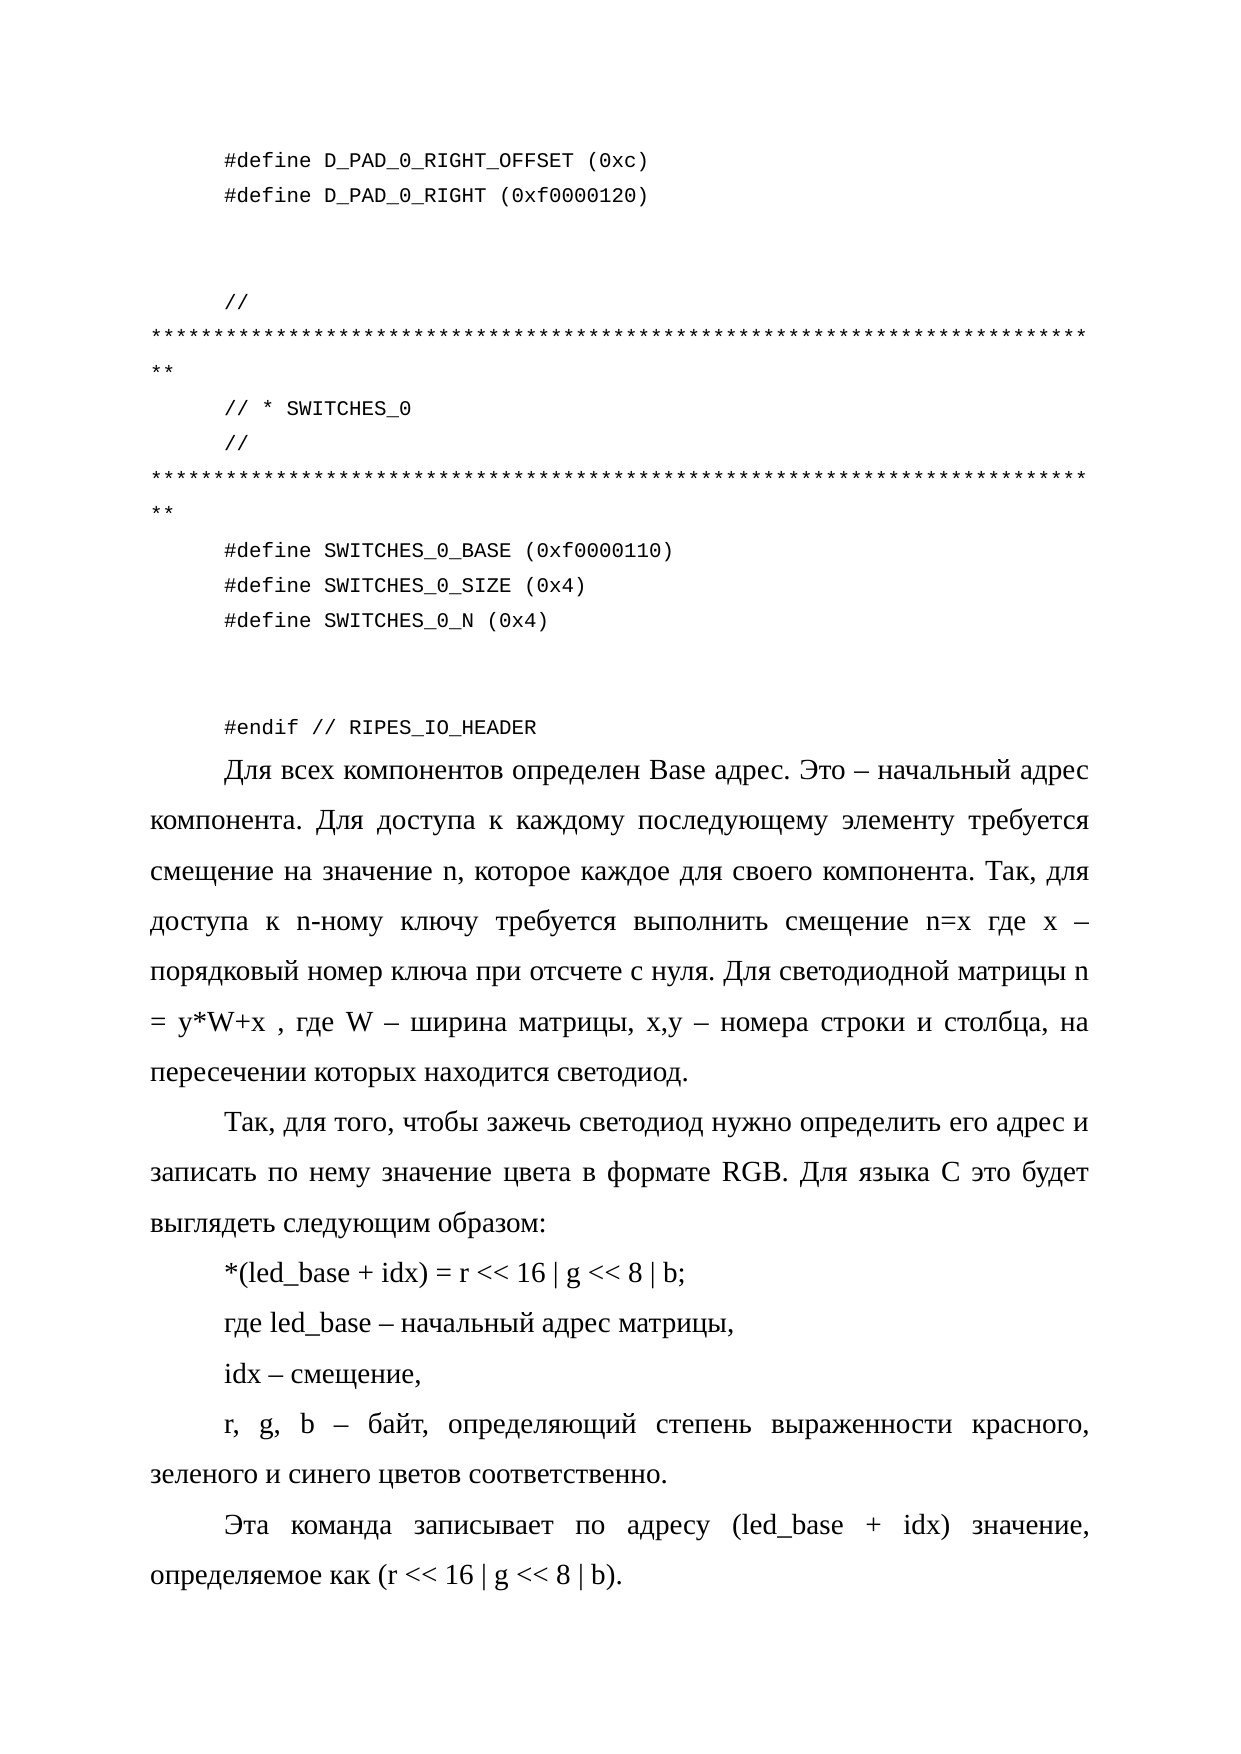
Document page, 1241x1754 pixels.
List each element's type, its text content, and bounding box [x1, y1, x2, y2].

text где led_base – начальный адрес матрицы, [150, 1306, 1090, 1339]
text #define SWITCHES_0_N (0x4) [150, 610, 1090, 634]
text Для всех компонентов определен Base адрес. Это – начальный адрес компонента. Для доступа к каждому последующему элементу требуется смещение на значение n, которое каждое для своего компонента. Так, для доступа к n-ному ключу требуется выполнить смещение n=x где x – порядковый номер ключа при отсчете с нуля. Для светодиодной матрицы n = y*W+x , где W – ширина матрицы, x,y – номера строки и столбца, на пересечении которых находится светодиод. [150, 752, 1090, 1087]
text #define D_PAD_0_RIGHT (0xf0000120) [150, 185, 1090, 209]
text // ***************************************************************************** [150, 433, 1090, 528]
text r, g, b – байт, определяющий степень выраженности красного, зеленого и синего цветов соответственно. [150, 1406, 1090, 1490]
text // * SWITCHES_0 [150, 398, 1090, 422]
text *(led_base + idx) = r << 16 | g << 8 | b; [150, 1255, 1090, 1289]
text Так, для того, чтобы зажечь светодиод нужно определить его адрес и записать по нему значение цвета в формате RGB. Для языка С это будет выглядеть следующим образом: [150, 1104, 1090, 1238]
text Эта команда записывает по адресу (led_base + idx) значение, определяемое как (r << 16 | g << 8 | b). [150, 1507, 1090, 1591]
text #endif // RIPES_IO_HEADER [150, 717, 1090, 740]
text #define D_PAD_0_RIGHT_OFFSET (0xc) [150, 150, 1090, 174]
text #define SWITCHES_0_BASE (0xf0000110) [150, 539, 1090, 563]
text // ***************************************************************************** [150, 292, 1090, 386]
text #define SWITCHES_0_SIZE (0x4) [150, 575, 1090, 599]
text idx – смещение, [150, 1356, 1090, 1389]
